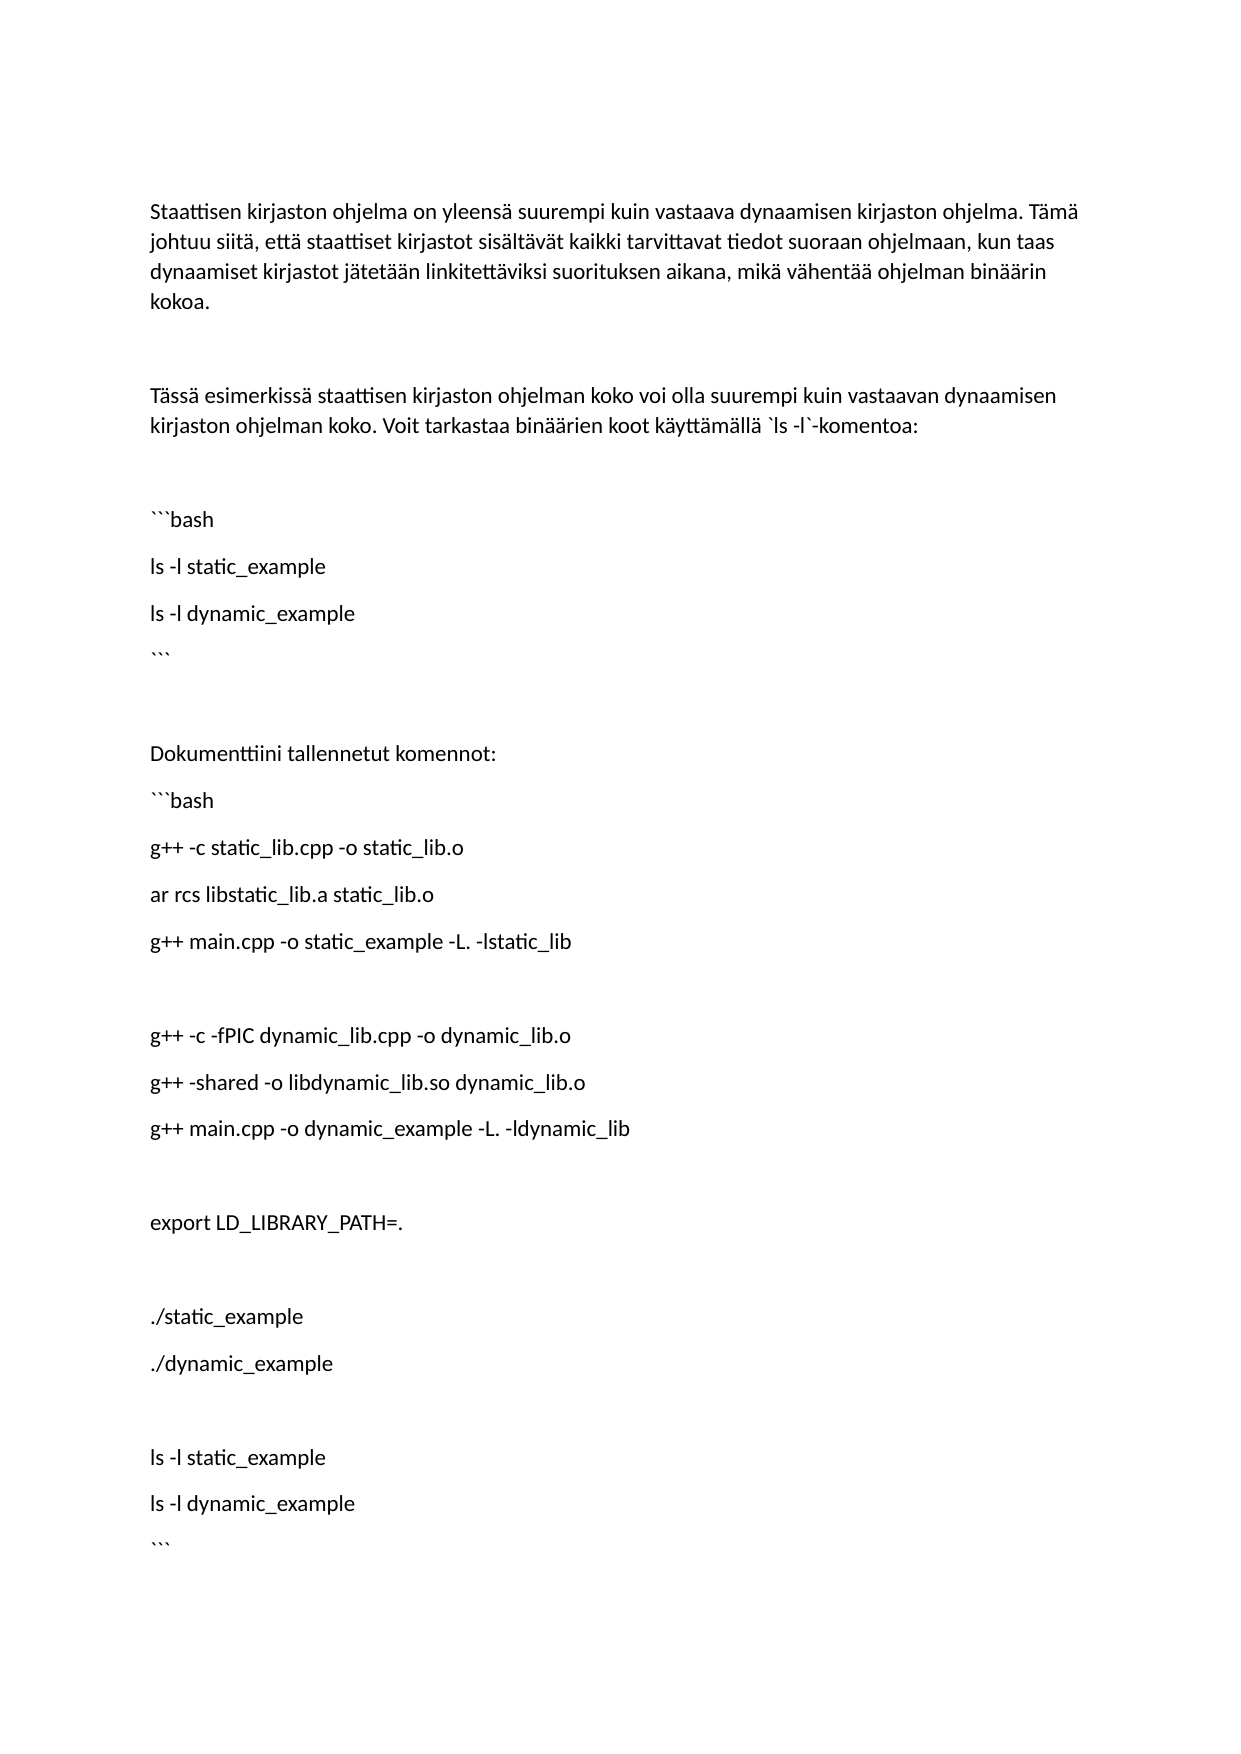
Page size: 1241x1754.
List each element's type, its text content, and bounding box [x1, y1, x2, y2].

text g++ main.cpp -o static_example -L. -lstatic_lib [150, 927, 1090, 955]
text Staattisen kirjaston ohjelma on yleensä suurempi kuin vastaava dynaamisen kirjaston ohjelma. Tämä johtuu siitä, että staattiset kirjastot sisältävät kaikki tarvittavat tiedot suoraan ohjelmaan, kun taas dynaamiset kirjastot jätetään linkitettäviksi suorituksen aikana, mikä vähentää ohjelman binäärin kokoa. [150, 197, 1090, 316]
text ./dynamic_example [150, 1349, 1090, 1377]
text Dokumenttiini tallennetut komennot: [150, 739, 1090, 768]
text ``` [150, 1536, 1090, 1564]
text g++ -c -fPIC dynamic_lib.cpp -o dynamic_lib.o [150, 1021, 1090, 1049]
text export LD_LIBRARY_PATH=. [150, 1208, 1090, 1236]
text ls -l dynamic_example [150, 1489, 1090, 1518]
text g++ -c static_lib.cpp -o static_lib.o [150, 833, 1090, 861]
text g++ main.cpp -o dynamic_example -L. -ldynamic_lib [150, 1114, 1090, 1143]
text ```bash [150, 505, 1090, 533]
text ls -l dynamic_example [150, 599, 1090, 627]
text g++ -shared -o libdynamic_lib.so dynamic_lib.o [150, 1068, 1090, 1096]
text ls -l static_example [150, 552, 1090, 580]
text ``` [150, 646, 1090, 674]
text Tässä esimerkissä staattisen kirjaston ohjelman koko voi olla suurempi kuin vastaavan dynaamisen kirjaston ohjelman koko. Voit tarkastaa binäärien koot käyttämällä `ls -l`-komentoa: [150, 381, 1090, 439]
text ar rcs libstatic_lib.a static_lib.o [150, 880, 1090, 908]
text ```bash [150, 786, 1090, 814]
text ./static_example [150, 1302, 1090, 1330]
text ls -l static_example [150, 1443, 1090, 1471]
